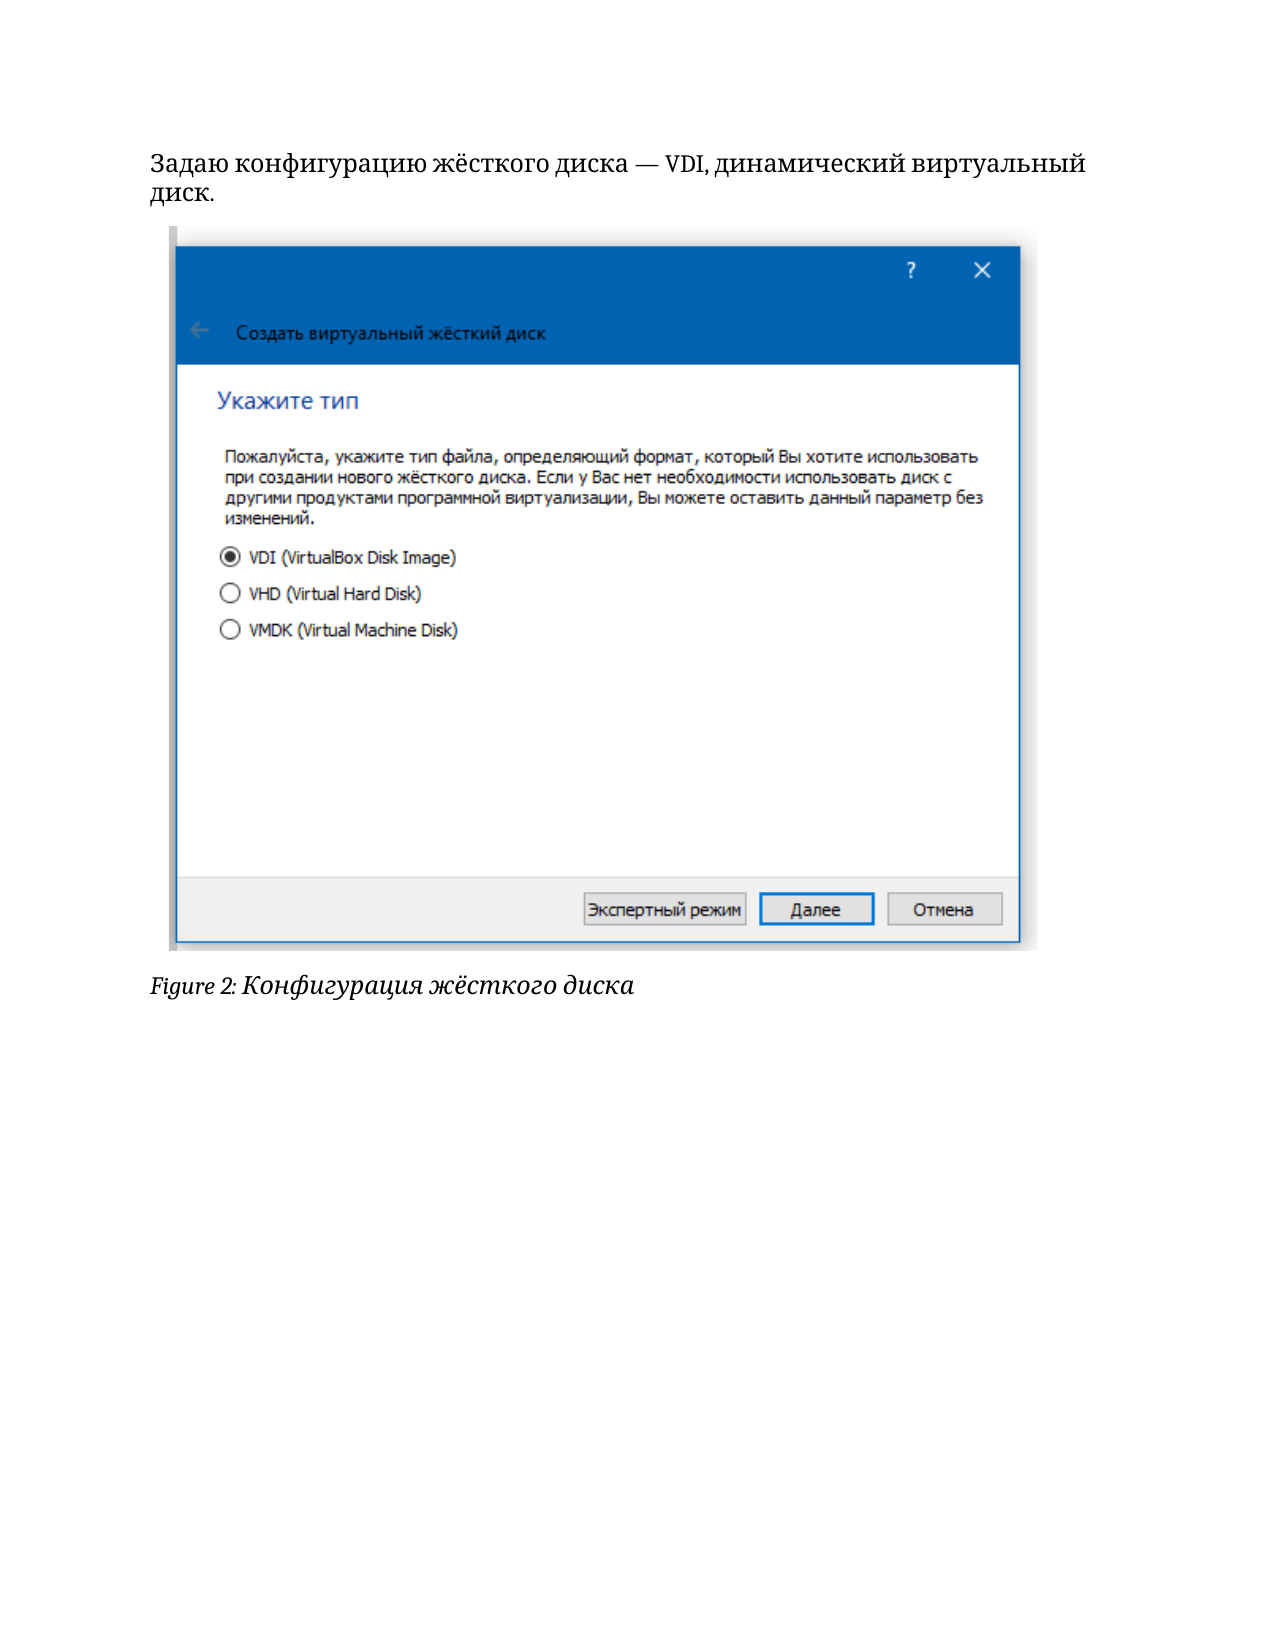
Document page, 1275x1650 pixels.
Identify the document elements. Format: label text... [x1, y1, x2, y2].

text Figure 2: Конфигурация жёсткого диска [150, 972, 1125, 1001]
text Задаю конфигурацию жёсткого диска — VDI, динамический виртуальный диск. [150, 150, 1125, 207]
picture [168, 226, 1038, 951]
